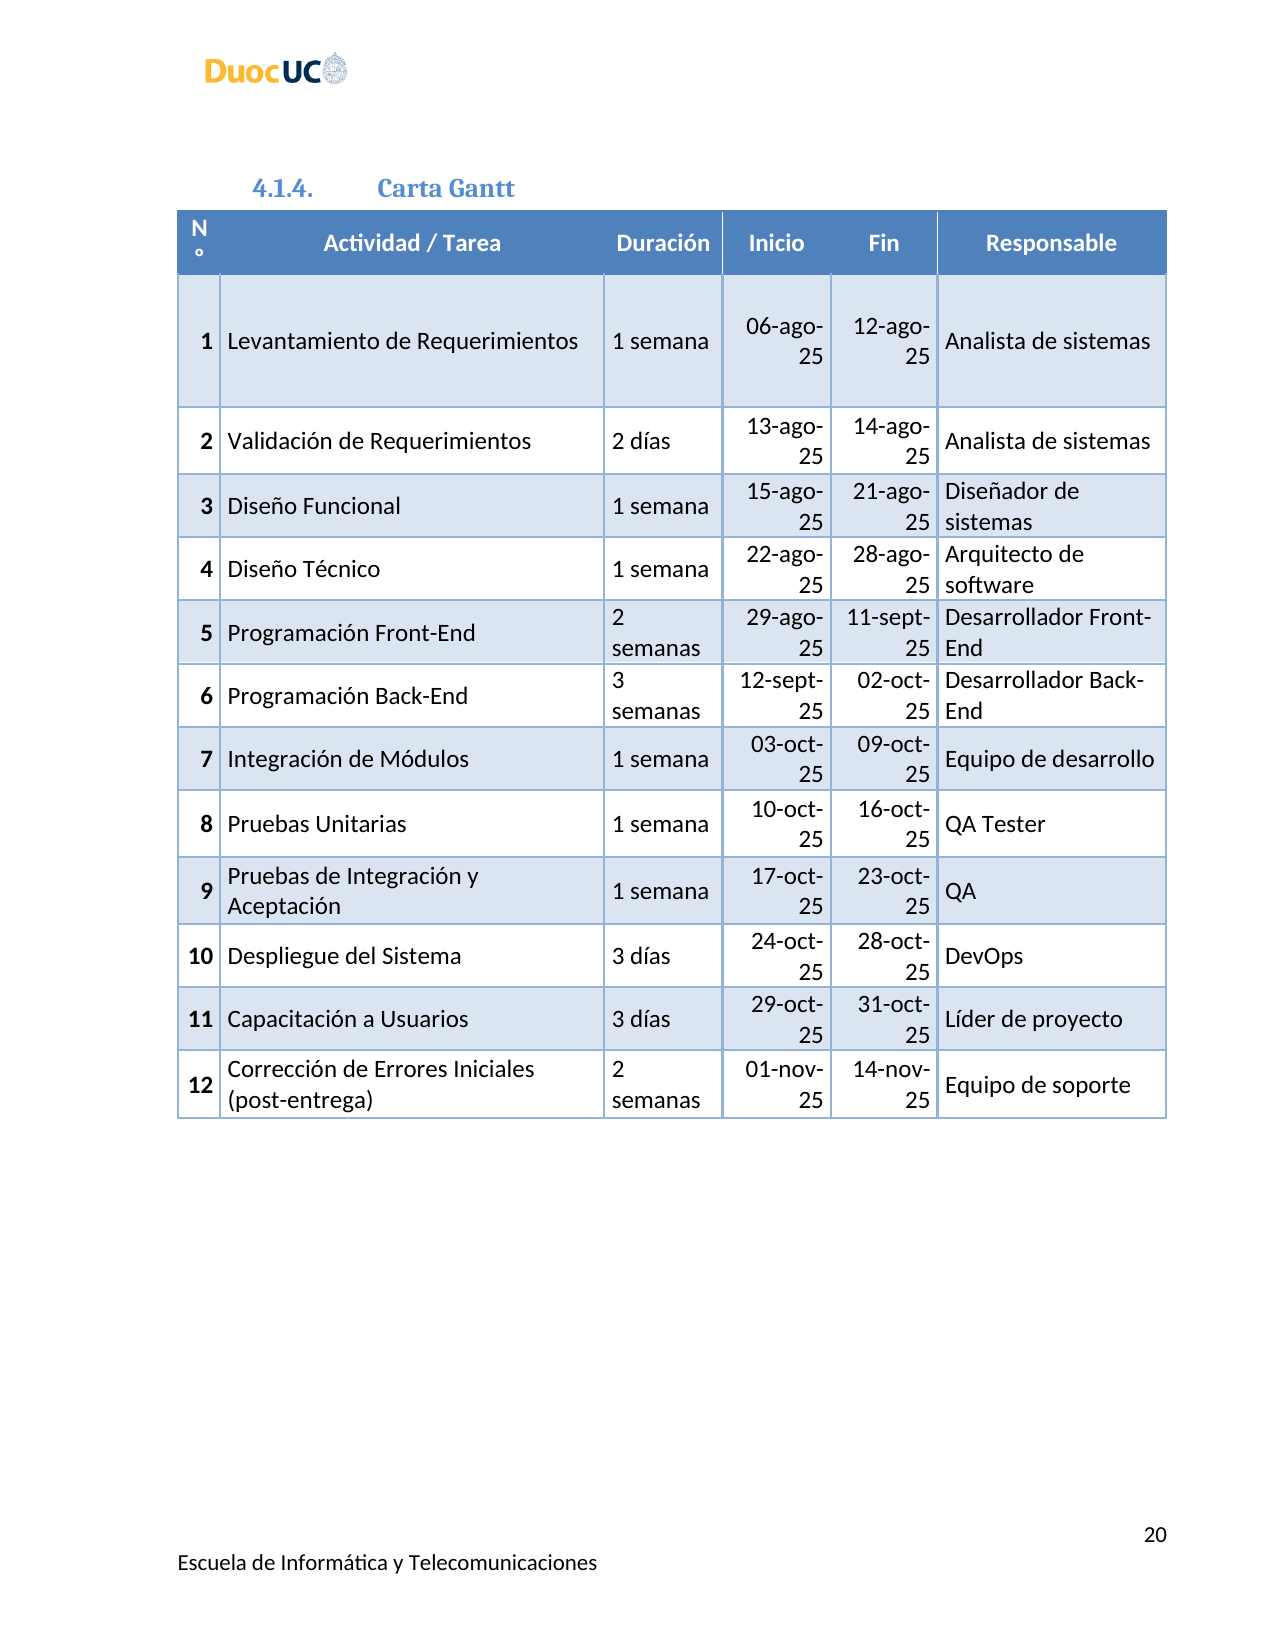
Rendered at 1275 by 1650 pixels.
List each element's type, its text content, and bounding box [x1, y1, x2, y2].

table_cell 09-oct-25 [832, 728, 936, 789]
table_cell 2 semanas [605, 1051, 721, 1117]
table_cell 13-ago-25 [724, 408, 830, 473]
table_cell 10 [179, 925, 219, 986]
table_cell 11 [179, 988, 219, 1049]
table_cell 14-nov-25 [832, 1051, 936, 1117]
table_cell 2 semanas [605, 601, 721, 662]
table_header Nº [179, 212, 220, 273]
table_cell Diseño Funcional [221, 475, 603, 536]
table_cell 14-ago-25 [832, 408, 936, 473]
table_cell 7 [179, 728, 219, 789]
table_header Duración [604, 212, 722, 273]
table_cell 28-ago-25 [832, 538, 936, 599]
table_cell 9 [179, 858, 219, 923]
table_cell Validación de Requerimientos [221, 408, 603, 473]
table_cell 1 semana [605, 728, 721, 789]
table_cell Equipo de desarrollo [939, 728, 1165, 789]
table_cell 3 días [605, 925, 721, 986]
table_header Responsable [938, 212, 1165, 273]
table_cell 17-oct-25 [724, 858, 830, 923]
picture [198, 48, 352, 87]
table_cell Analista de sistemas [939, 275, 1165, 406]
table_cell 1 semana [605, 858, 721, 923]
table_cell 22-ago-25 [724, 538, 830, 599]
table_cell 12-sept-25 [724, 665, 830, 726]
table_cell 1 [179, 275, 219, 406]
table_cell Pruebas de Integración y Aceptación [221, 858, 603, 923]
table_cell 21-ago-25 [832, 475, 936, 536]
table_cell 1 semana [605, 791, 721, 856]
table_cell 06-ago-25 [724, 275, 830, 406]
table_cell Levantamiento de Requerimientos [221, 275, 603, 406]
table_cell 3 días [605, 988, 721, 1049]
table_cell 15-ago-25 [724, 475, 830, 536]
table_cell Capacitación a Usuarios [221, 988, 603, 1049]
table_cell Diseño Técnico [221, 538, 603, 599]
table_cell 29-oct-25 [724, 988, 830, 1049]
table_cell Pruebas Unitarias [221, 791, 603, 856]
table_cell Analista de sistemas [939, 408, 1165, 473]
table_cell 4 [179, 538, 219, 599]
table_cell Corrección de Errores Iniciales (post-entrega) [221, 1051, 603, 1117]
table_cell Integración de Módulos [221, 728, 603, 789]
table_cell Programación Back-End [221, 665, 603, 726]
table_header Inicio [723, 212, 831, 273]
table_cell Despliegue del Sistema [221, 925, 603, 986]
table_cell QA Tester [939, 791, 1165, 856]
table_header Fin [831, 212, 937, 273]
table_cell 2 días [605, 408, 721, 473]
table_cell DevOps [939, 925, 1165, 986]
table_cell 31-oct-25 [832, 988, 936, 1049]
subtitle Carta Gantt [252, 173, 1167, 204]
table_cell 8 [179, 791, 219, 856]
table_cell Arquitecto de software [939, 538, 1165, 599]
table_cell 16-oct-25 [832, 791, 936, 856]
table_cell 02-oct-25 [832, 665, 936, 726]
table_cell Diseñador de sistemas [939, 475, 1165, 536]
table_header Actividad / Tarea [220, 212, 604, 273]
table_cell 1 semana [605, 275, 721, 406]
table_cell 29-ago-25 [724, 601, 830, 662]
table_cell 12-ago-25 [832, 275, 936, 406]
table_cell 5 [179, 601, 219, 662]
table_cell 12 [179, 1051, 219, 1117]
table_cell Desarrollador Front-End [939, 601, 1165, 662]
table_cell 6 [179, 665, 219, 726]
table_cell 1 semana [605, 475, 721, 536]
table_cell 23-oct-25 [832, 858, 936, 923]
table_cell 10-oct-25 [724, 791, 830, 856]
table_cell Equipo de soporte [939, 1051, 1165, 1117]
table_cell Desarrollador Back-End [939, 665, 1165, 726]
table_cell 3 [179, 475, 219, 536]
table_cell QA [939, 858, 1165, 923]
table_cell 01-nov-25 [724, 1051, 830, 1117]
table_cell Programación Front-End [221, 601, 603, 662]
table_cell 1 semana [605, 538, 721, 599]
table_cell Líder de proyecto [939, 988, 1165, 1049]
table_cell 24-oct-25 [724, 925, 830, 986]
table_cell 3 semanas [605, 665, 721, 726]
table_cell 2 [179, 408, 219, 473]
table_cell 11-sept-25 [832, 601, 936, 662]
table_cell 03-oct-25 [724, 728, 830, 789]
table_cell 28-oct-25 [832, 925, 936, 986]
